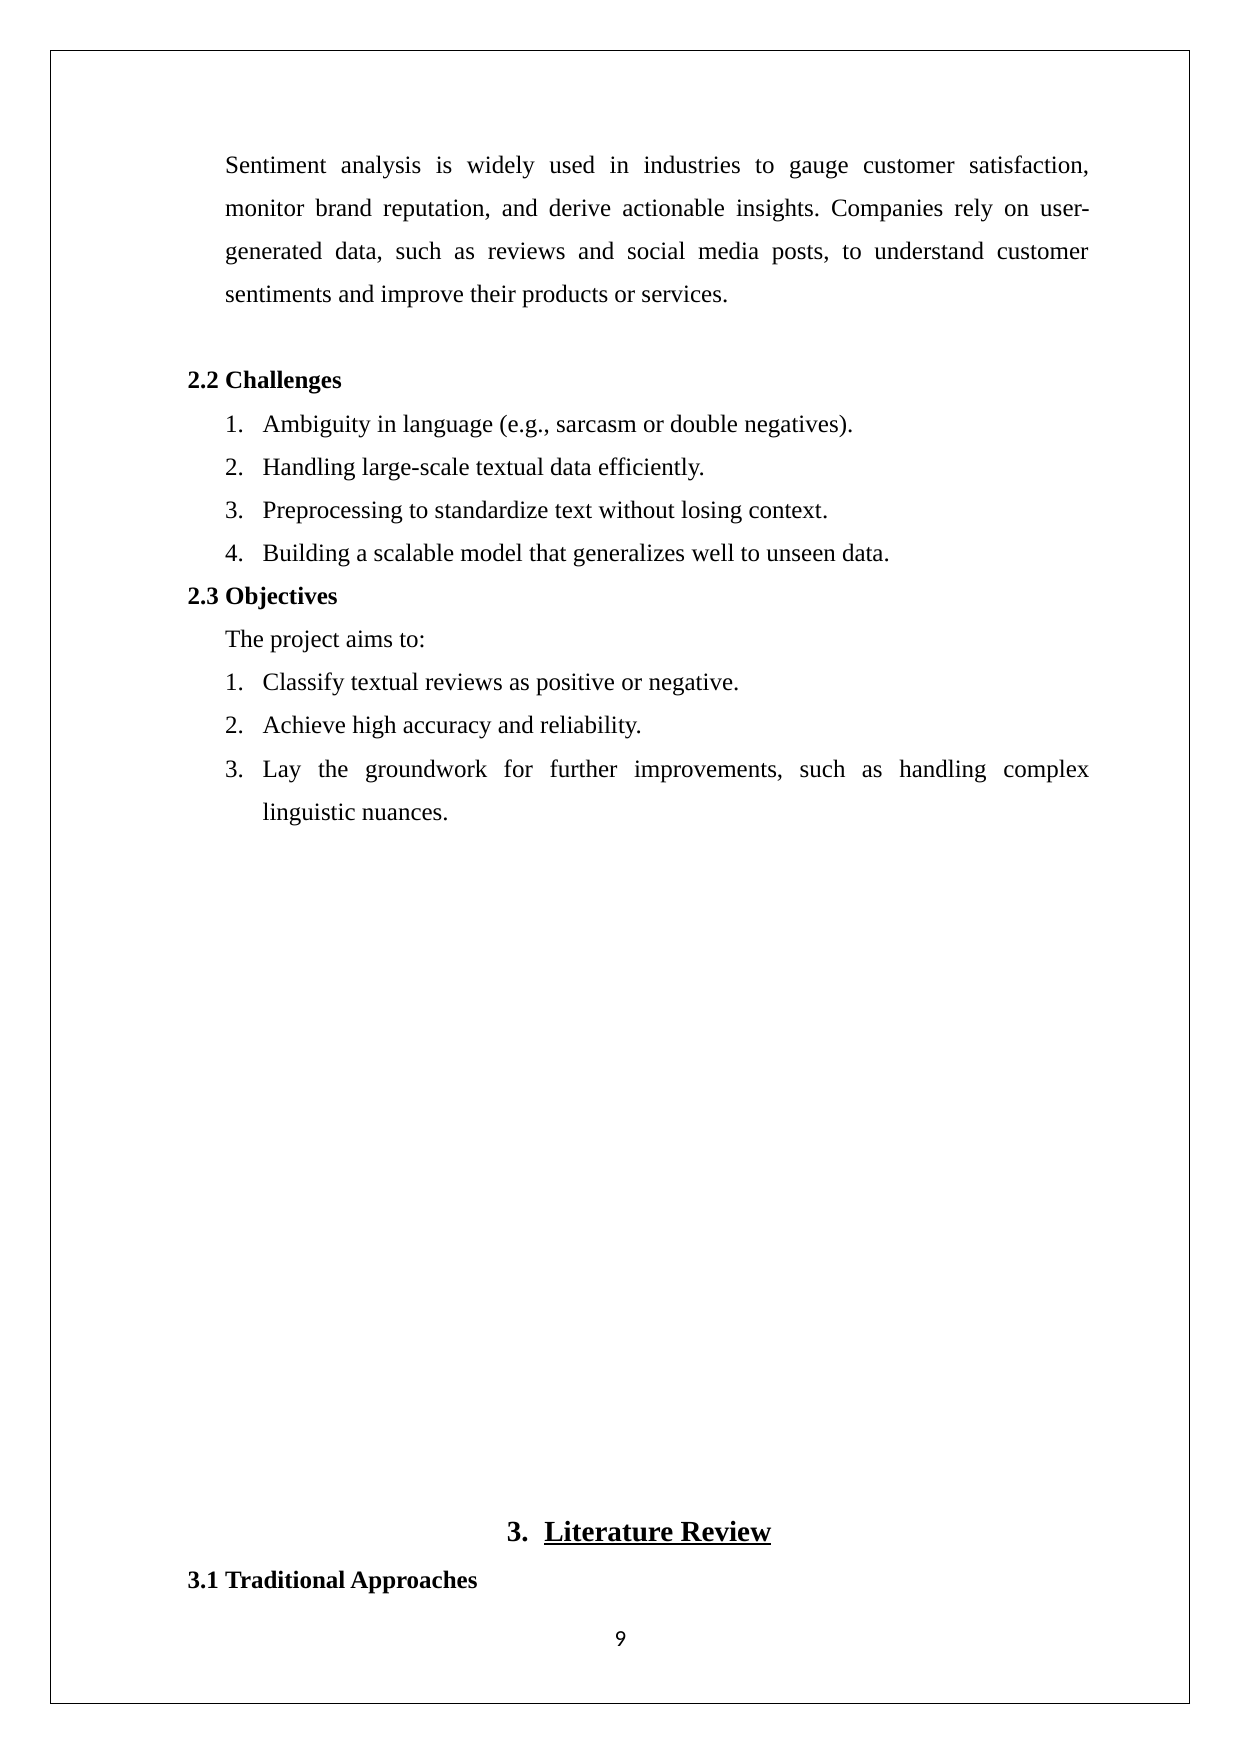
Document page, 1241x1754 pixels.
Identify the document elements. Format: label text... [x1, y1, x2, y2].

list Traditional Approaches [187, 1565, 1090, 1593]
list Achieve high accuracy and reliability. [225, 711, 1090, 739]
list Ambiguity in language (e.g., sarcasm or double negatives). [225, 409, 1090, 437]
list Preprocessing to standardize text without losing context. [225, 495, 1090, 524]
list Building a scalable model that generalizes well to unseen data. [225, 538, 1090, 567]
list The project aims to: [225, 624, 1090, 653]
list Objectives [187, 581, 1090, 610]
list Challenges [187, 366, 1090, 394]
list Classify textual reviews as positive or negative. [225, 667, 1090, 696]
list Handling large-scale textual data efficiently. [225, 452, 1090, 481]
list Lay the groundwork for further improvements, such as handling complex linguistic nuances. [225, 754, 1090, 826]
list Sentiment analysis is widely used in industries to gauge customer satisfaction, monitor brand reputation, and derive actionable insights. Companies rely on user-generated data, such as reviews and social media posts, to understand customer sentiments and improve their products or services. [225, 150, 1090, 308]
list Literature Review [187, 1514, 1090, 1548]
